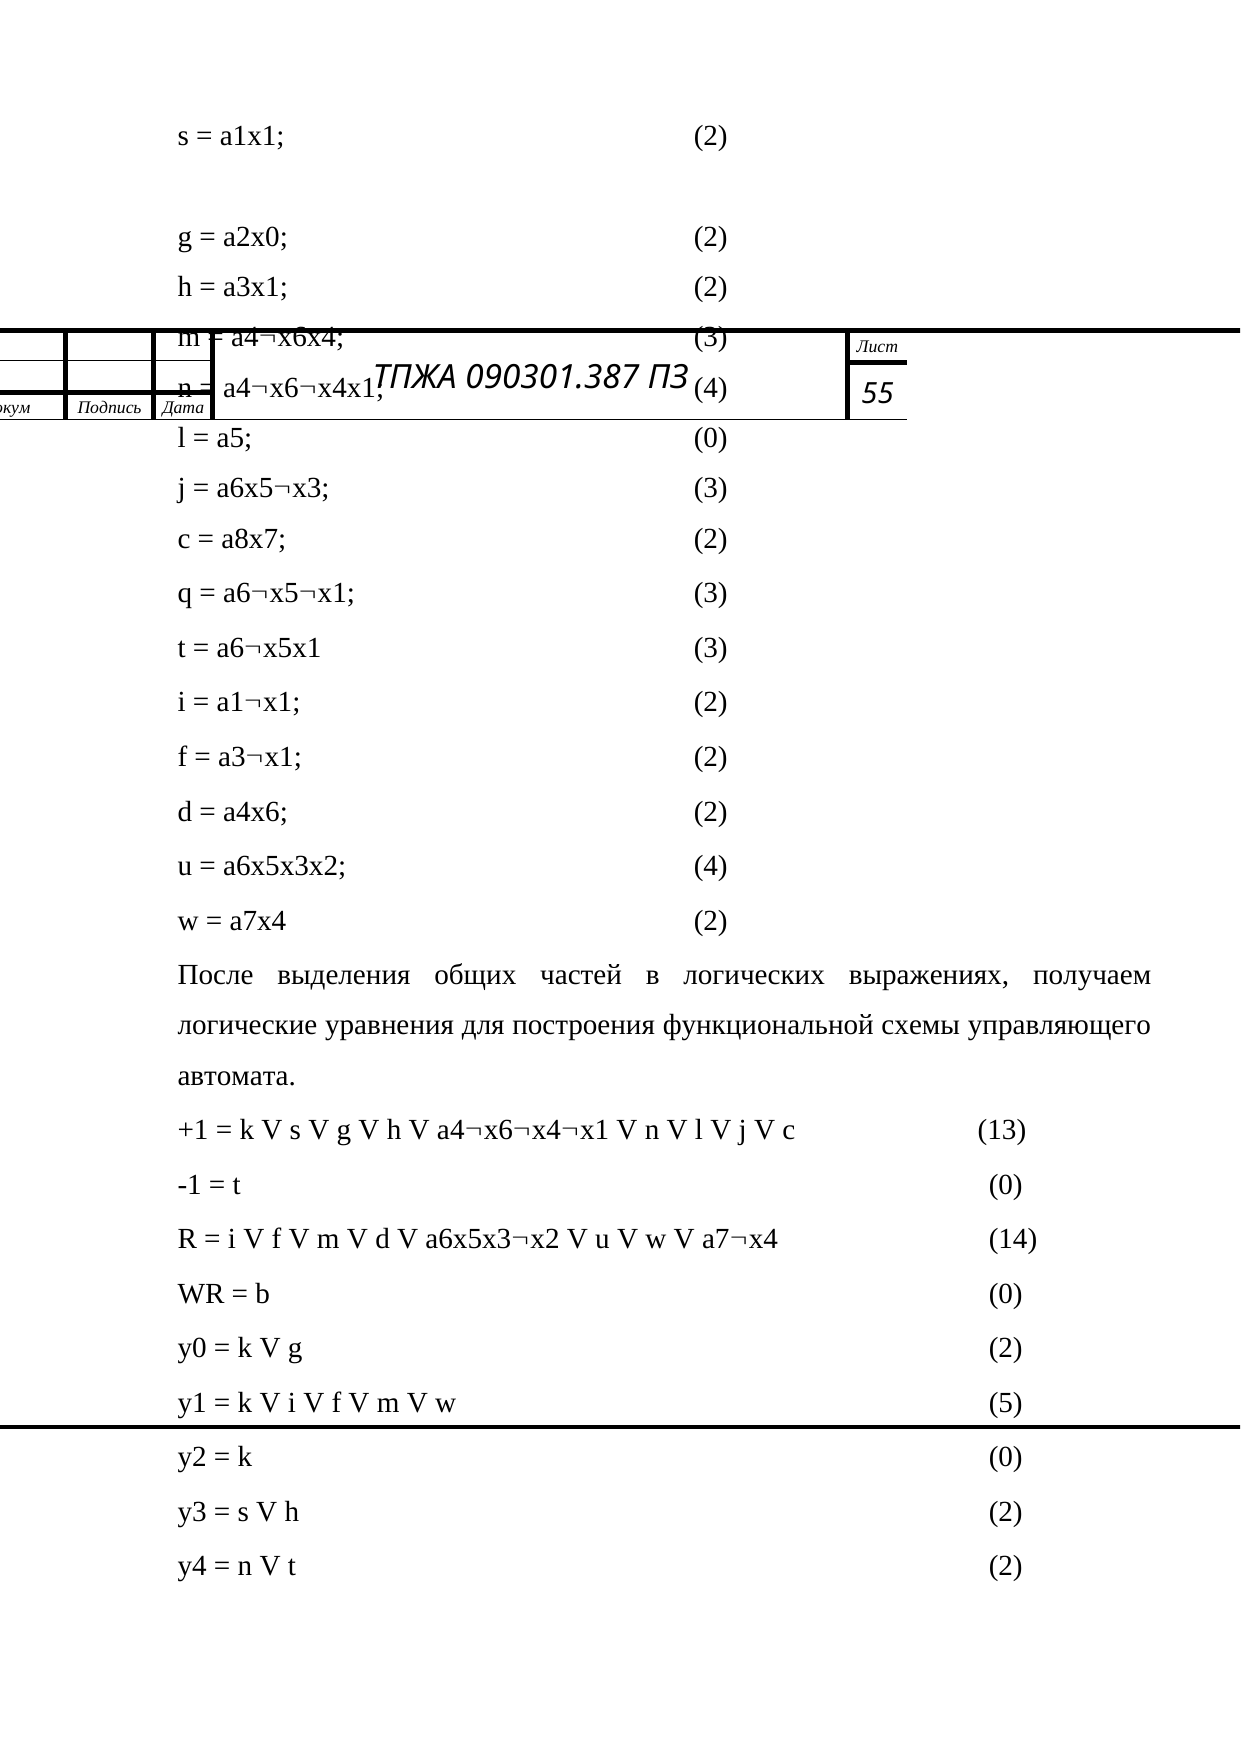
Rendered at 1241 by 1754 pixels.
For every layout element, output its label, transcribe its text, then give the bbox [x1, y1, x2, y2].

text j = a6x5x3; (3) [177, 471, 1152, 504]
text s = a1x1; (2) [177, 118, 1152, 152]
text +1 = k V s V g V h V a4x6x4x1 V n V l V j V c (13) [177, 1112, 1152, 1146]
text d = a4x6; (2) [177, 794, 1152, 827]
text c = a8x7; (2) [177, 521, 1152, 554]
text t = a6x5x1 (3) [177, 630, 1152, 664]
text -1 = t (0) [177, 1167, 1152, 1200]
text y4 = n V t (2) [177, 1548, 1152, 1582]
text h = a3x1; (2) [177, 269, 1152, 303]
text m = a4x6x4; (3) [177, 319, 1152, 353]
text i = a1x1; (2) [177, 684, 1152, 718]
text WR = b (0) [177, 1276, 1152, 1309]
text u = a6x5x3x2; (4) [177, 848, 1152, 882]
text y2 = k (0) [177, 1439, 1152, 1473]
text y1 = k V i V f V m V w (5) [177, 1385, 1152, 1418]
text f = a3x1; (2) [177, 739, 1152, 773]
text n = a4x6x4x1; (4) [215, 370, 845, 403]
text g = a2x0; (2) [177, 219, 1152, 252]
text w = a7x4 (2) [177, 903, 1152, 936]
text n = a4x6x4x1; (4) [850, 370, 1152, 403]
text l = a5; (0) [177, 420, 1152, 454]
text R = i V f V m V d V a6x5x3x2 V u V w V a7x4 (14) [177, 1221, 1152, 1255]
text q = a6x5x1; (3) [177, 575, 1152, 609]
text y0 = k V g (2) [177, 1330, 1152, 1364]
text y3 = s V h (2) [177, 1494, 1152, 1527]
text После выделения общих частей в логических выражениях, получаем логические уравнения для построения функциональной схемы управляющего автомата. [177, 957, 1152, 1091]
